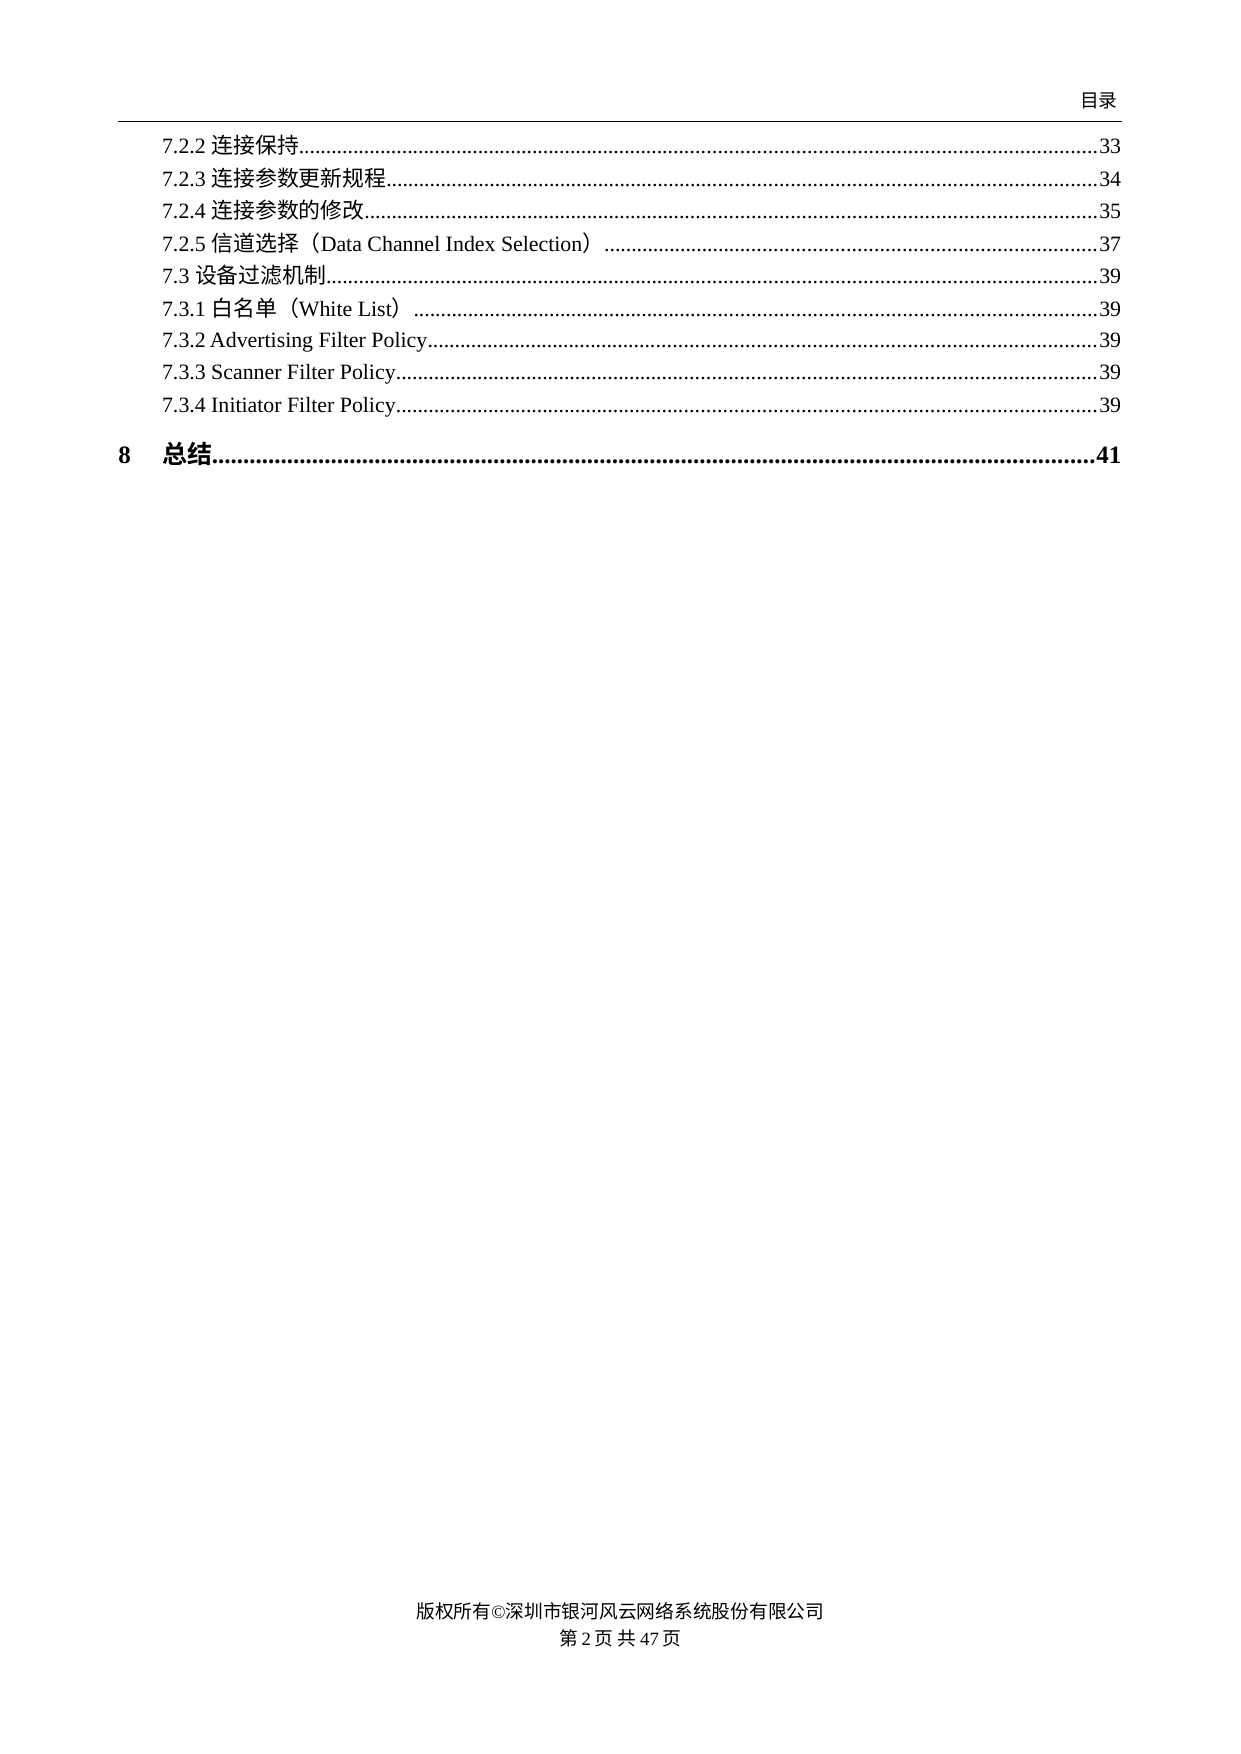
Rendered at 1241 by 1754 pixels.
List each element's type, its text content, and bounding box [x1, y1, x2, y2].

text 7.3.4 Initiator Filter Policy 39 [162, 388, 1122, 420]
text 8 总结 41 [118, 420, 1122, 485]
text 7.2.5 信道选择（Data Channel Index Selection） 37 [162, 225, 1122, 258]
text 7.3.1 白名单（White List） 39 [162, 290, 1122, 323]
text 7.2.3 连接参数更新规程 34 [162, 160, 1122, 193]
text 7.3.3 Scanner Filter Policy 39 [162, 355, 1122, 388]
text 7.3.2 Advertising Filter Policy 39 [162, 323, 1122, 355]
text 7.2.4 连接参数的修改 35 [162, 193, 1122, 225]
text 7.3 设备过滤机制 39 [162, 258, 1122, 290]
text 7.2.2 连接保持 33 [162, 128, 1122, 160]
